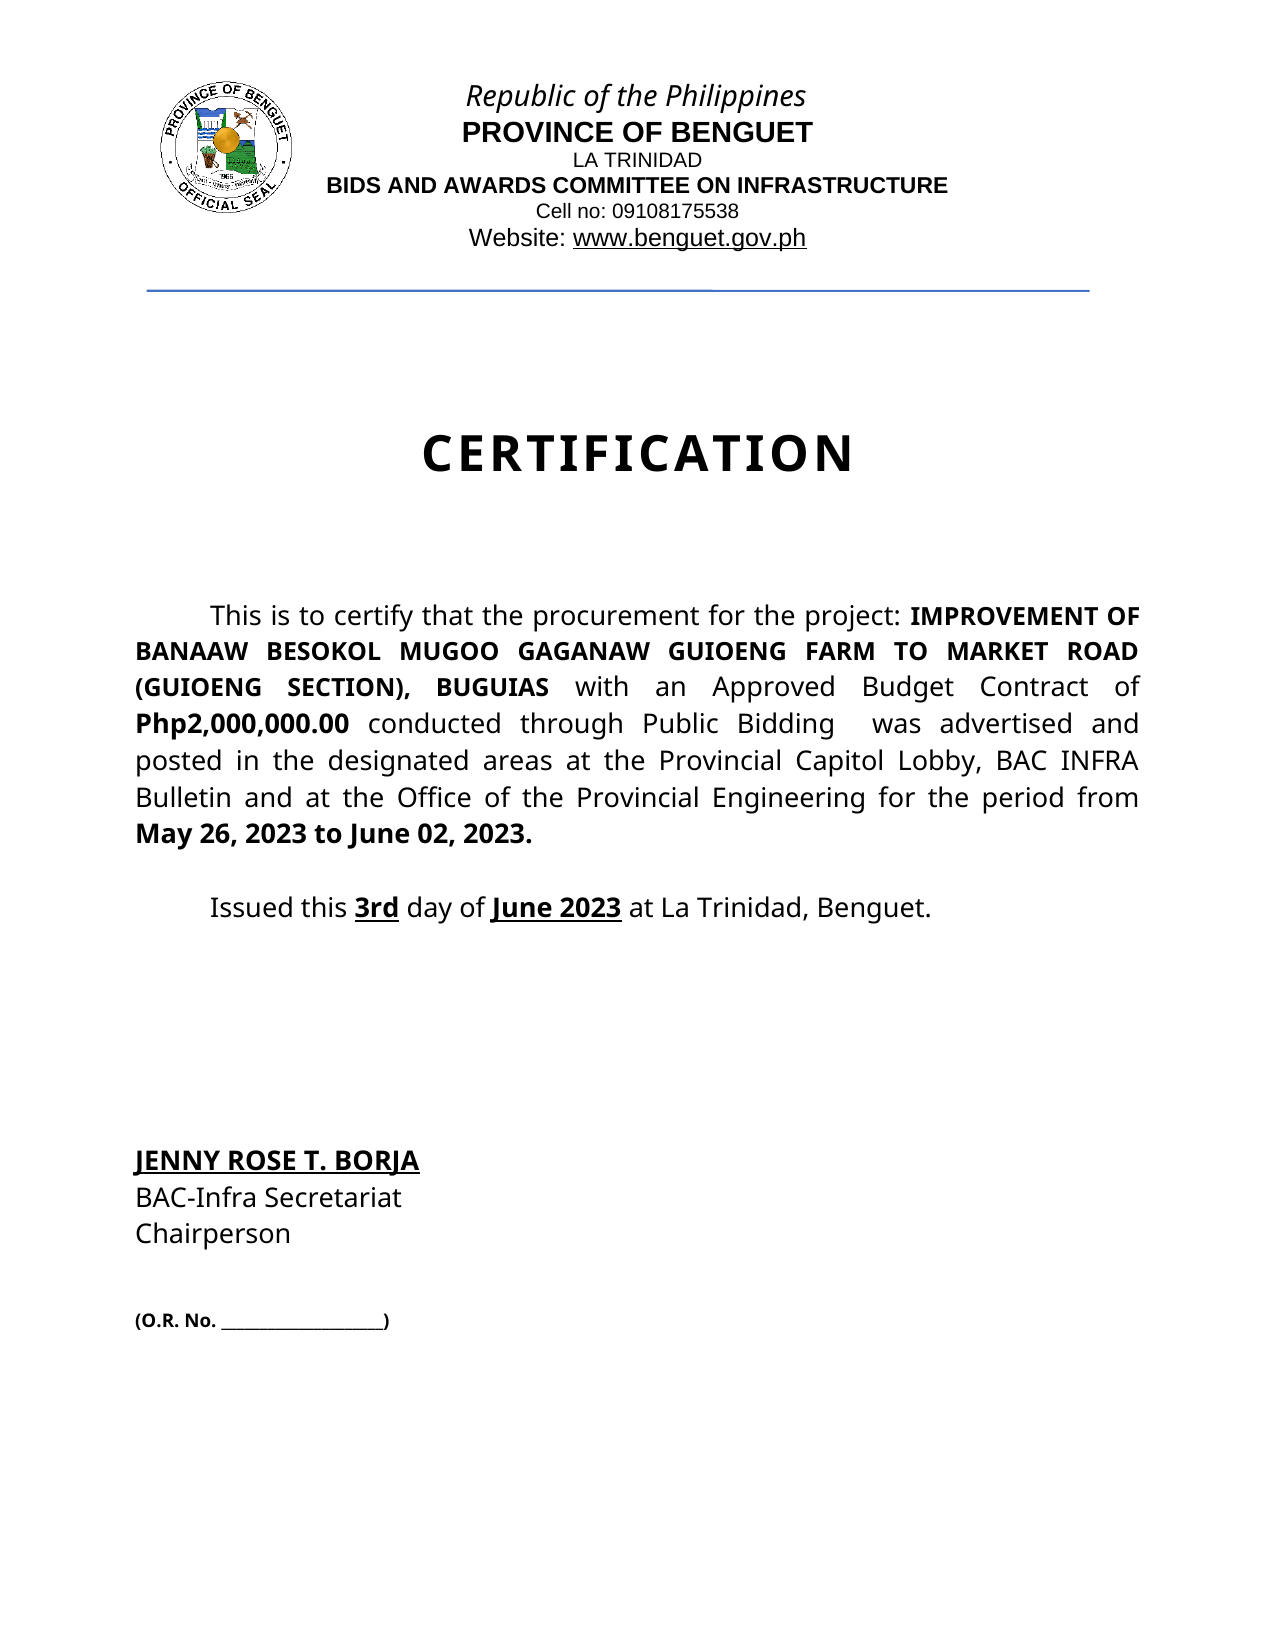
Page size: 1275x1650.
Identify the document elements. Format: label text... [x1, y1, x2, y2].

text (O.R. No. _____________________) [135, 1308, 1140, 1333]
subtitle CERTIFICATION [135, 418, 1140, 486]
text JENNY ROSE T. BORJA [135, 1141, 1140, 1178]
text Chairperson [135, 1215, 1140, 1252]
text BAC-Infra Secretariat [135, 1178, 1140, 1215]
text Issued this 3rd day of June 2023 at La Trinidad, Benguet. [135, 889, 1140, 926]
text This is to certify that the procurement for the project: IMPROVEMENT OF BANAAW BESOKOL MUGOO GAGANAW GUIOENG FARM TO MARKET ROAD (GUIOENG SECTION), BUGUIAS with an Approved Budget Contract of Php2,000,000.00 conducted through Public Bidding was advertised and posted in the designated areas at the Provincial Capitol Lobby, BAC INFRA Bulletin and at the Office of the Provincial Engineering for the period from May 26, 2023 to June 02, 2023. [135, 596, 1140, 852]
picture [156, 77, 296, 217]
